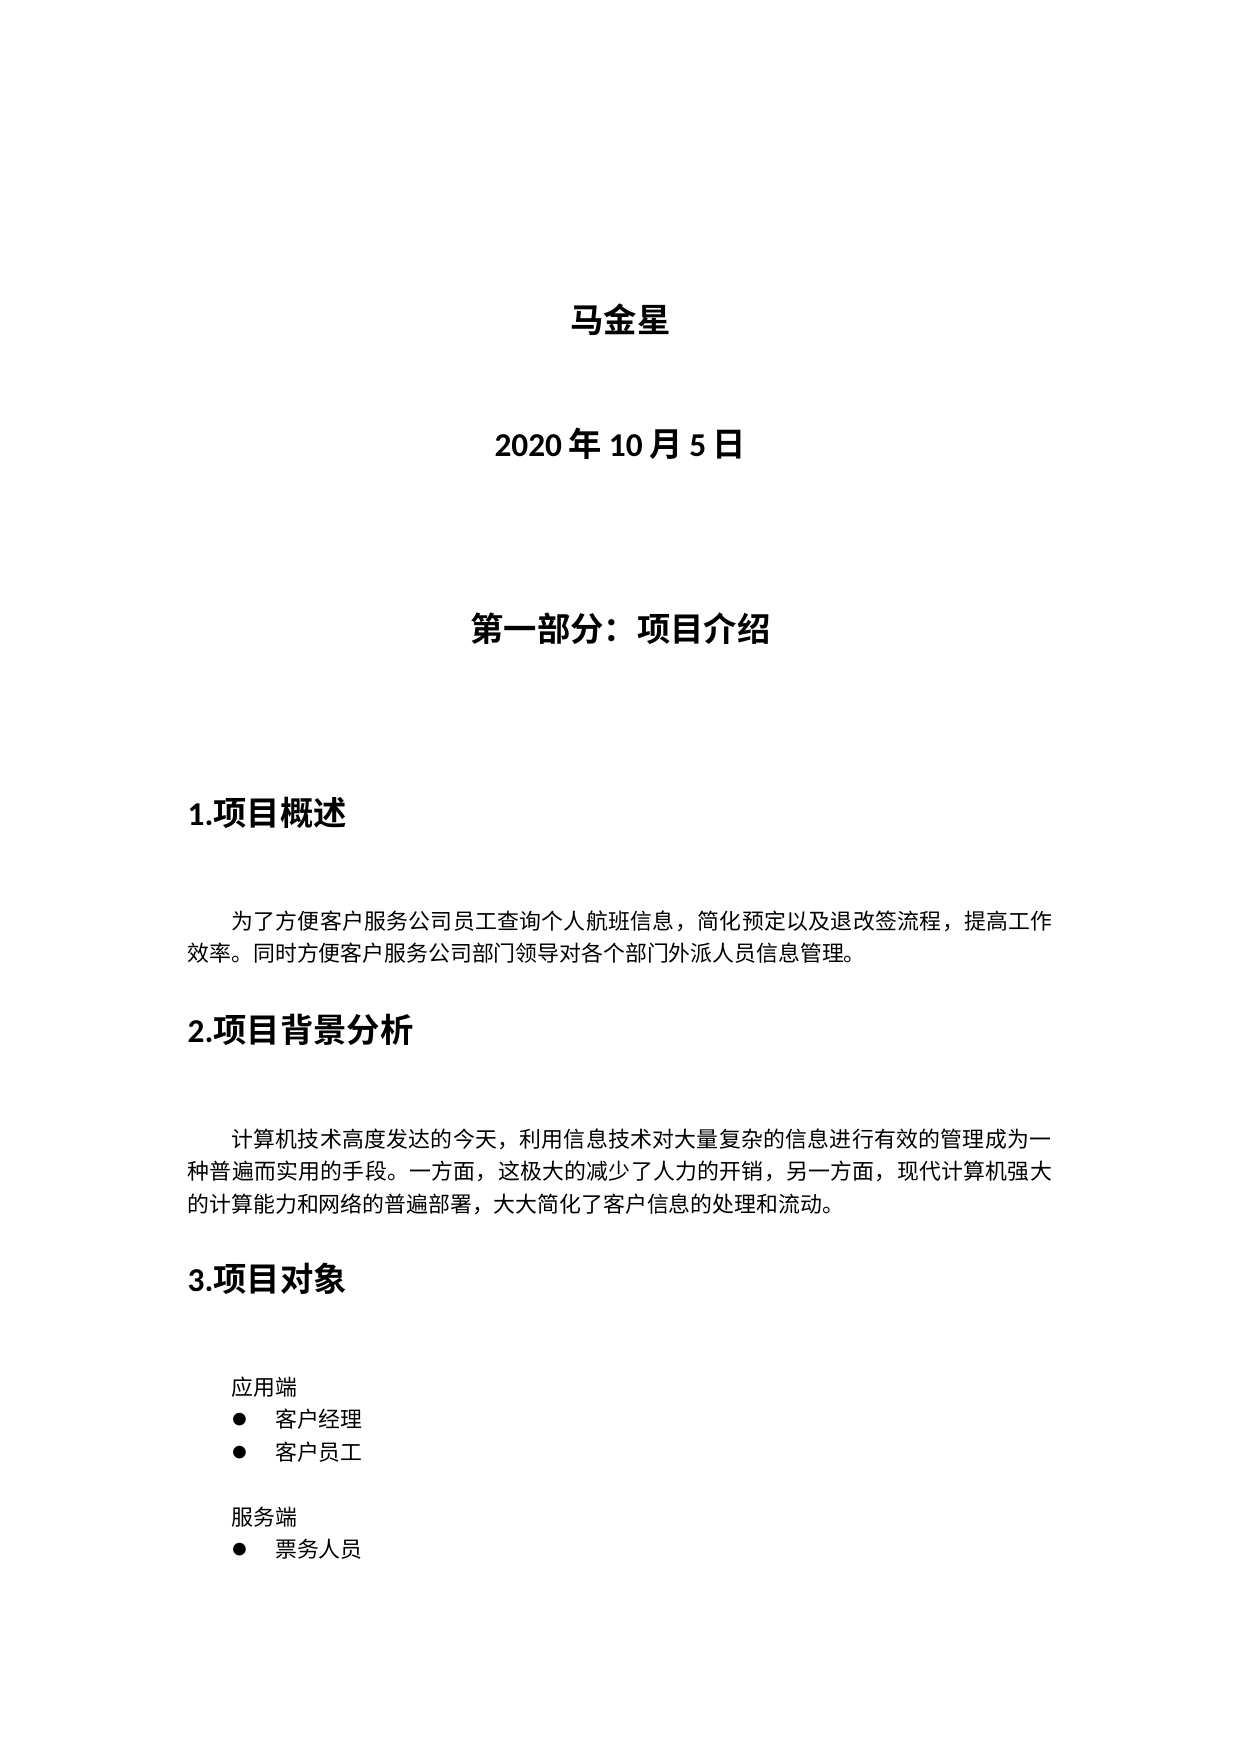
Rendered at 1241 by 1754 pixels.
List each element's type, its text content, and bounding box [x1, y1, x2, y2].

list 客户员工 [231, 1436, 1053, 1468]
list 服务端 [187, 1501, 1053, 1533]
subtitle 项目背景分析 [187, 997, 1053, 1062]
list 票务人员 [231, 1533, 1053, 1566]
subtitle 第一部分：项目介绍 [187, 596, 1053, 661]
subtitle 2020年10月5日 [187, 411, 1053, 476]
text 应用端 [187, 1371, 1053, 1403]
subtitle 项目概述 [187, 780, 1053, 845]
text 计算机技术高度发达的今天，利用信息技术对大量复杂的信息进行有效的管理成为一种普遍而实用的手段。一方面，这极大的减少了人力的开销，另一方面，现代计算机强大的计算能力和网络的普遍部署，大大简化了客户信息的处理和流动。 [187, 1121, 1053, 1219]
list 客户经理 [231, 1403, 1053, 1436]
subtitle 马金星 [187, 287, 1053, 352]
subtitle 项目对象 [187, 1246, 1053, 1311]
text 为了方便客户服务公司员工查询个人航班信息，简化预定以及退改签流程，提高工作效率。同时方便客户服务公司部门领导对各个部门外派人员信息管理。 [187, 904, 1053, 969]
